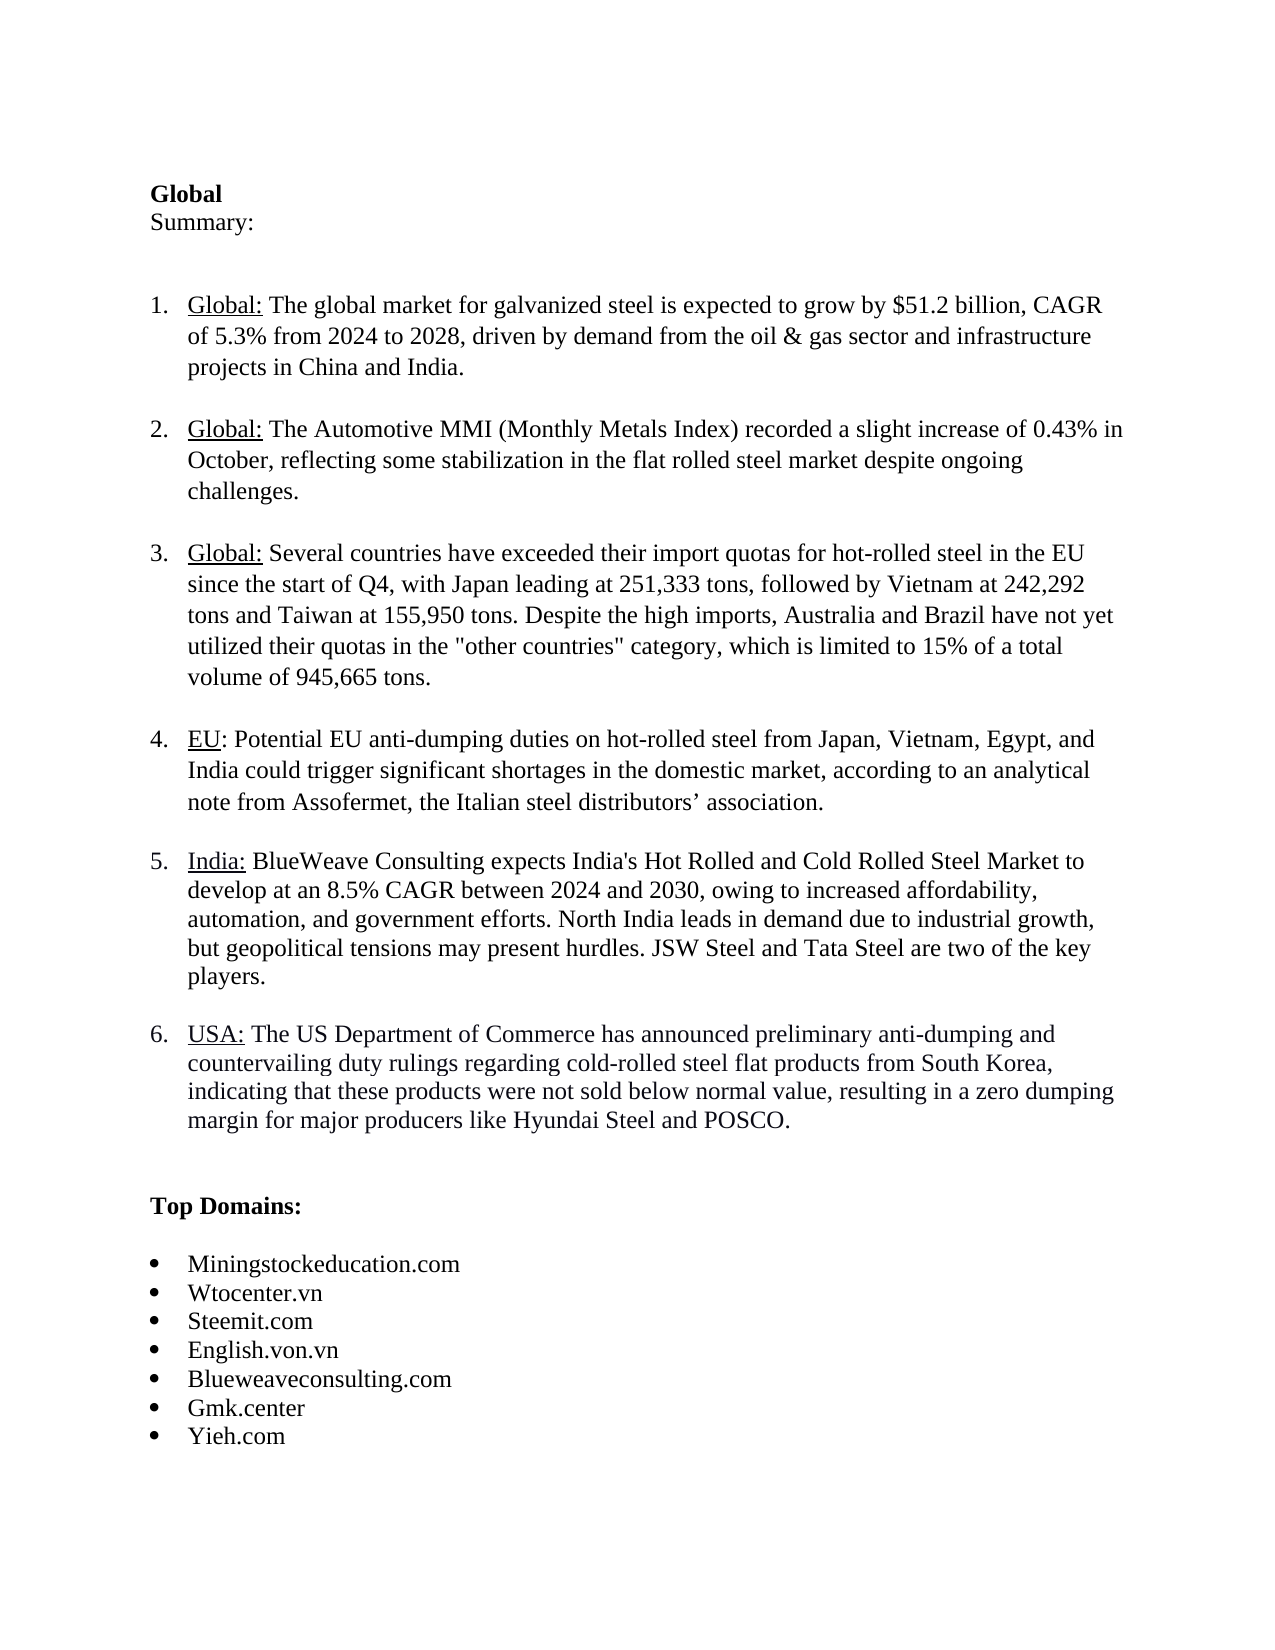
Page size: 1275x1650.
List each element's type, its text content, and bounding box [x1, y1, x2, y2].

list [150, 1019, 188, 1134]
list Miningstockeducation.com [150, 1249, 1125, 1278]
list Global: Several countries have exceeded their import quotas for hot-rolled steel in the EU since the start of Q4, with Japan leading at 251,333 tons, followed by Vietnam at 242,292 tons and Taiwan at 155,950 tons. Despite the high imports, Australia and Brazil have not yet utilized their quotas in the "other countries" category, which is limited to 15% of a total volume of 945,665 tons. [150, 538, 1125, 691]
list Global: The global market for galvanized steel is expected to grow by $51.2 billion, CAGR of 5.3% from 2024 to 2028, driven by demand from the oil & gas sector and infrastructure projects in China and India. [150, 290, 1125, 381]
text Top Domains: [150, 1191, 1125, 1220]
text Global [150, 179, 1125, 207]
list EU: Potential EU anti-dumping duties on hot-rolled steel from Japan, Vietnam, Egypt, and India could trigger significant shortages in the domestic market, according to an analytical note from Assofermet, the Italian steel distributors’ association. [150, 724, 1125, 815]
text Summary: [150, 207, 1125, 236]
list Yieh.com [150, 1421, 1125, 1450]
list Global: The Automotive MMI (Monthly Metals Index) recorded a slight increase of 0.43% in October, reflecting some stabilization in the flat rolled steel market despite ongoing challenges. [150, 414, 1125, 505]
list Steemit.com [150, 1306, 1125, 1335]
list English.von.vn [150, 1335, 1125, 1364]
list India: BlueWeave Consulting expects India's Hot Rolled and Cold Rolled Steel Market to develop at an 8.5% CAGR between 2024 and 2030, owing to increased affordability, automation, and government efforts. North India leads in demand due to industrial growth, but geopolitical tensions may present hurdles. JSW Steel and Tata Steel are two of the key players. [150, 846, 1125, 990]
list Wtocenter.vn [150, 1278, 1125, 1306]
list USA: The US Department of Commerce has announced preliminary anti-dumping and countervailing duty rulings regarding cold-rolled steel flat products from South Korea, indicating that these products were not sold below normal value, resulting in a zero dumping margin for major producers like Hyundai Steel and POSCO. [791, 1019, 1125, 1134]
list Blueweaveconsulting.com [150, 1364, 1125, 1393]
list Gmk.center [150, 1393, 1125, 1421]
